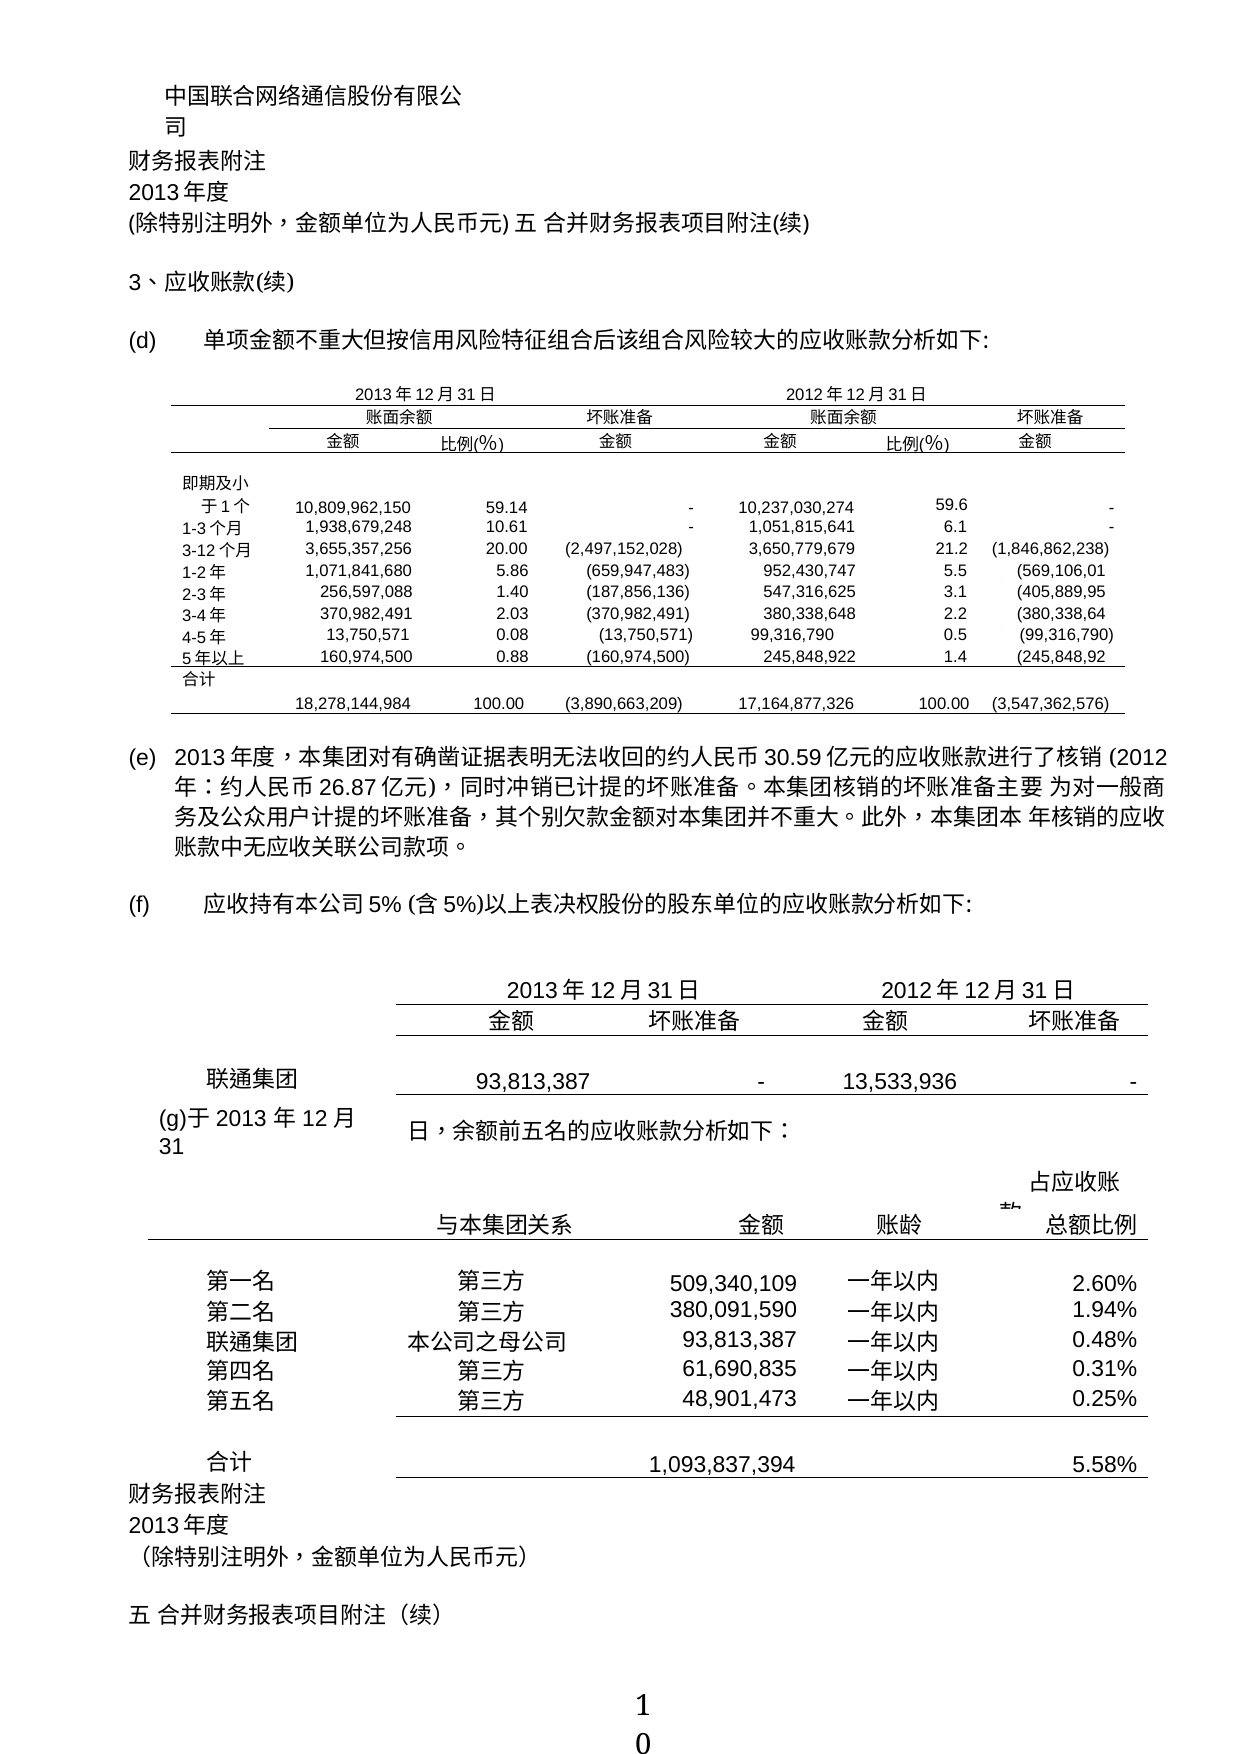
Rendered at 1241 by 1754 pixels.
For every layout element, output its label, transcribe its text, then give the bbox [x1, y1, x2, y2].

text 3、应收账款(续) [128, 265, 1167, 297]
list 2013年度，本集团对有确凿证据表明无法收回的约人民币30.59亿元的应收账款进行了核销 (2012年：约人民币26.87亿元)，同时冲销已计提的坏账准备。本集团核销的坏账准备主要 为对一般商务及公众用户计提的坏账准备，其个别欠款金额对本集团并不重大。此外，本集团本 年核销的应收账款中无应收关联公司款项。 [128, 741, 1167, 861]
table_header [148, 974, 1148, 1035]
text 2013年12月31日 2012年12月31日 [355, 382, 1167, 405]
text (除特别注明外，金额单位为人民币元) 五 合并财务报表项目附注(续) [128, 207, 1167, 238]
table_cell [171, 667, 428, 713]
text （除特别注明外，金额单位为人民币元） [128, 1541, 1167, 1572]
text 2013年度 [128, 1509, 1167, 1541]
text 五 合并财务报表项目附注（续） [128, 1599, 1167, 1630]
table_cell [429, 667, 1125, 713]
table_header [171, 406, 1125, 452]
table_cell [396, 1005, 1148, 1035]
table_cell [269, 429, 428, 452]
list 应收持有本公司5% (含5%)以上表决权股份的股东单位的应收账款分析如下: [128, 888, 1167, 919]
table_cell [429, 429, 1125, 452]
text 财务报表附注 [128, 144, 1167, 176]
list 单项金额不重大但按信用风险特征组合后该组合风险较大的应收账款分析如下: [128, 324, 1167, 355]
text 财务报表附注 [128, 1478, 1167, 1509]
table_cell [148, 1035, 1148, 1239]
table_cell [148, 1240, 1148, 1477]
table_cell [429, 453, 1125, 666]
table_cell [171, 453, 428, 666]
text 2013年度 [128, 176, 1167, 207]
